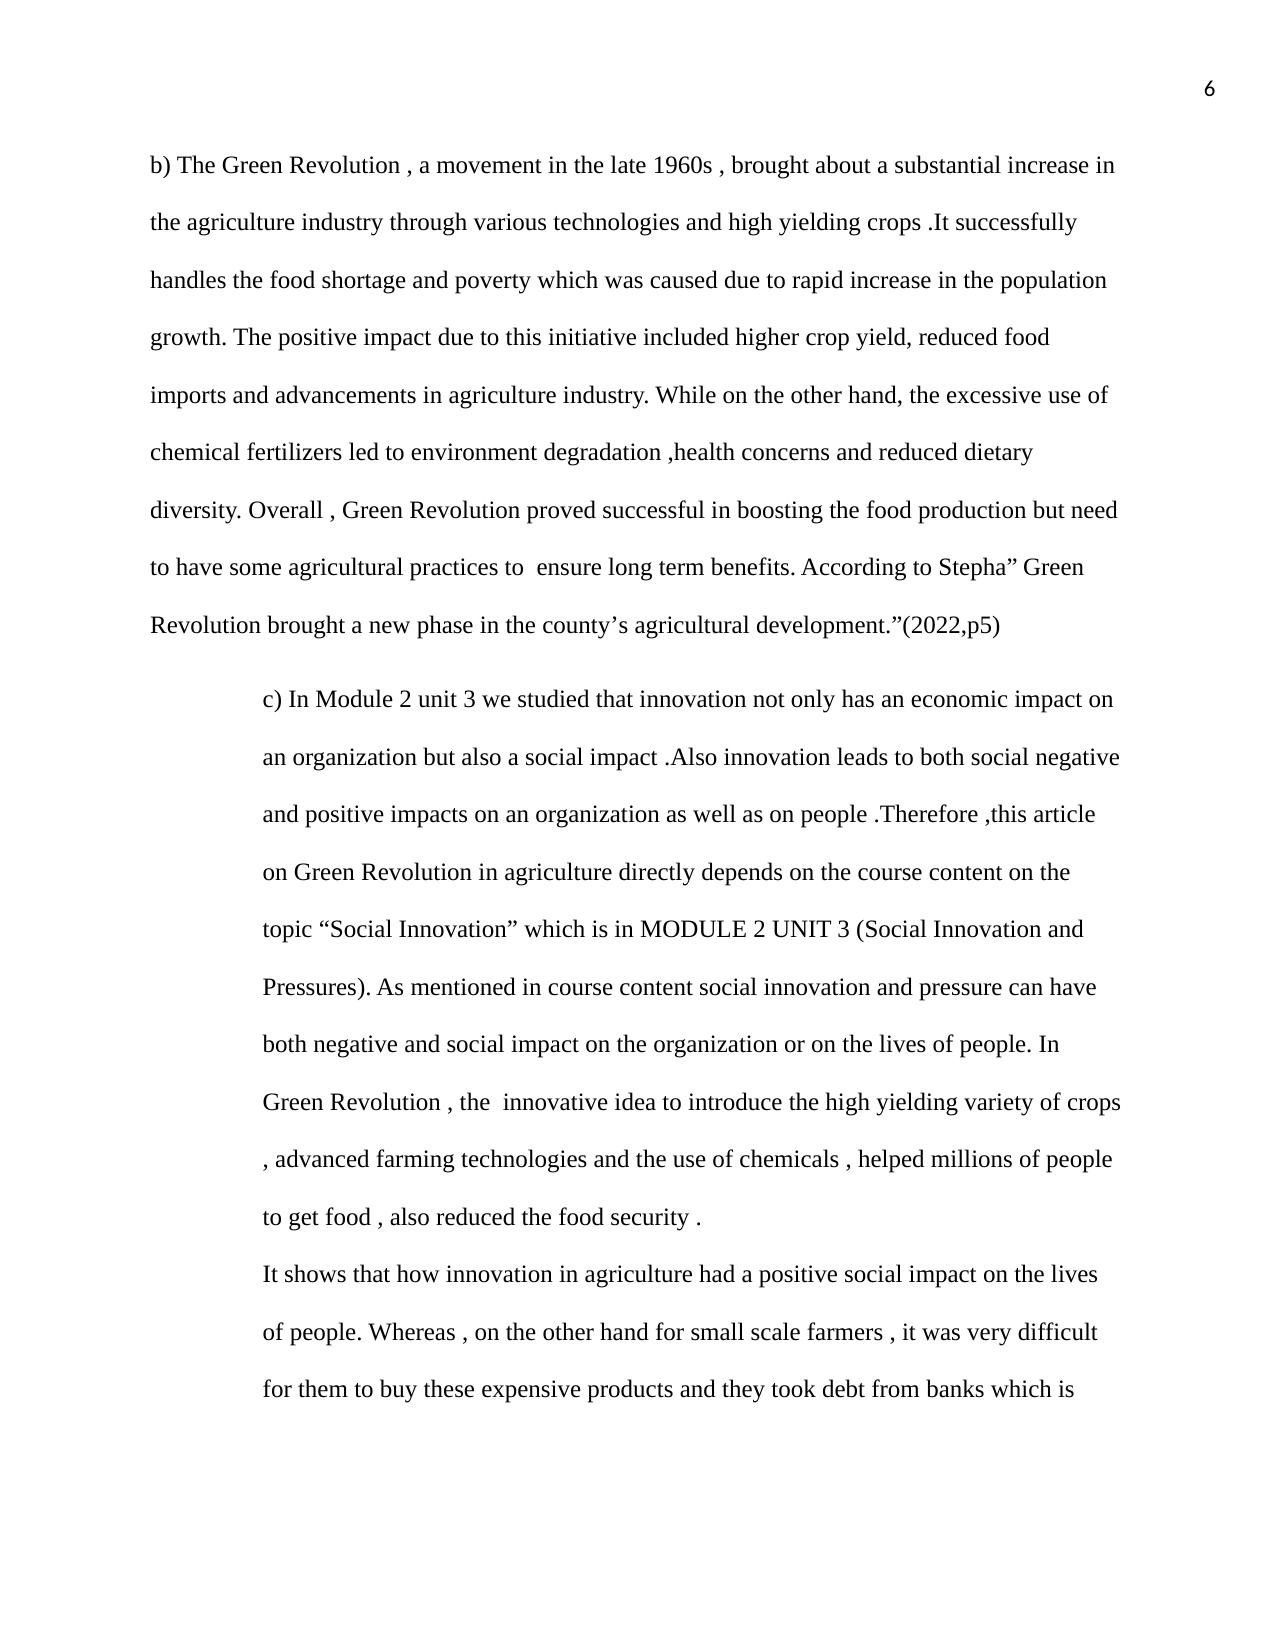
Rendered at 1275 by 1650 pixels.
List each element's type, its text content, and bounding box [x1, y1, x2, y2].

list c) In Module 2 unit 3 we studied that innovation not only has an economic impact on an organization but also a social impact .Also innovation leads to both social negative and positive impacts on an organization as well as on people .Therefore ,this article on Green Revolution in agriculture directly depends on the course content on the topic “Social Innovation” which is in MODULE 2 UNIT 3 (Social Innovation and Pressures). As mentioned in course content social innovation and pressure can have both negative and social impact on the organization or on the lives of people. In Green Revolution , the innovative idea to introduce the high yielding variety of crops , advanced farming technologies and the use of chemicals , helped millions of people to get food , also reduced the food security . [262, 684, 1125, 1231]
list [262, 1259, 1125, 1403]
text b) The Green Revolution , a movement in the late 1960s , brought about a substantial increase in the agriculture industry through various technologies and high yielding crops .It successfully handles the food shortage and poverty which was caused due to rapid increase in the population growth. The positive impact due to this initiative included higher crop yield, reduced food imports and advancements in agriculture industry. While on the other hand, the excessive use of chemical fertilizers led to environment degradation ,health concerns and reduced dietary diversity. Overall , Green Revolution proved successful in boosting the food production but need to have some agricultural practices to ensure long term benefits. According to Stepha” Green Revolution brought a new phase in the county’s agricultural development.”(2022,p5) [150, 150, 1125, 639]
